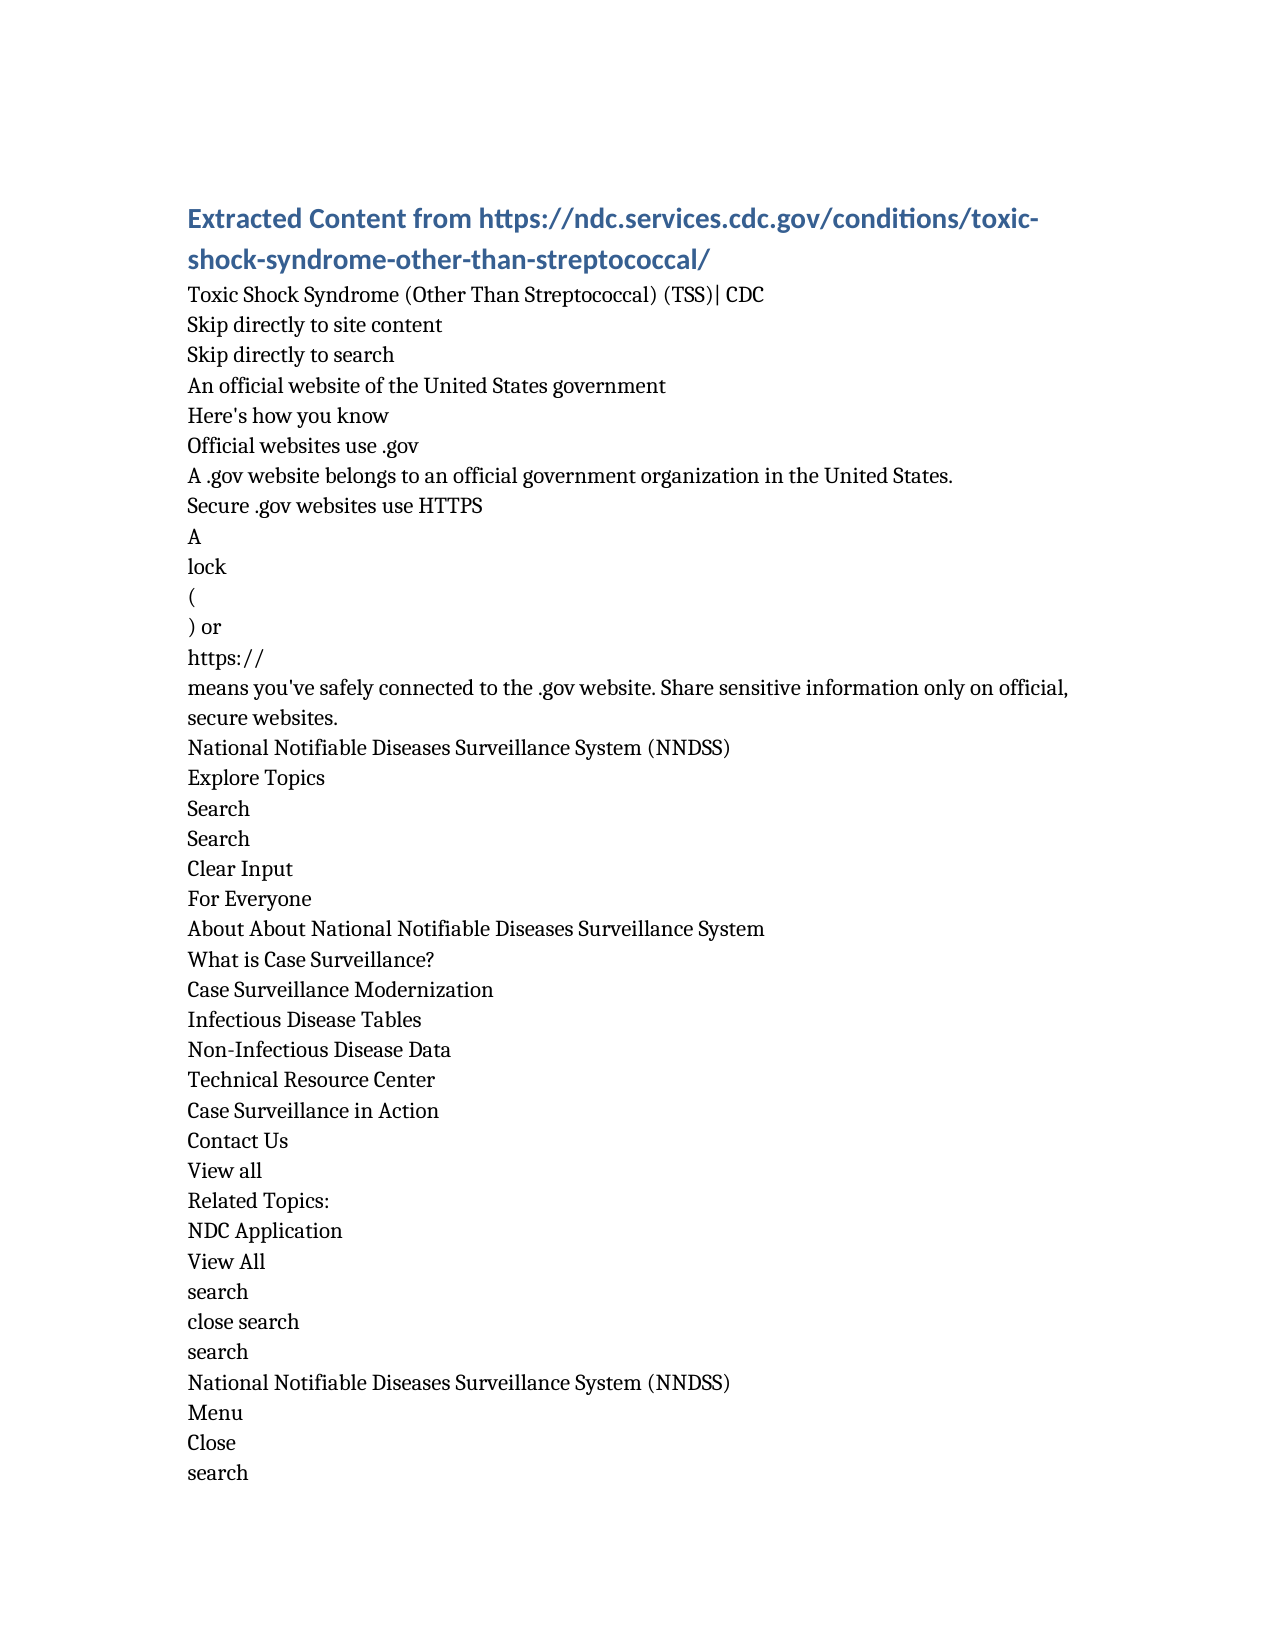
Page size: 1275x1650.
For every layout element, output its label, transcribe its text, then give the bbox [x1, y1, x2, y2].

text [187, 282, 1087, 1486]
subtitle Extracted Content from https://ndc.services.cdc.gov/conditions/toxic-shock-syndrome-other-than-streptococcal/ [187, 200, 1087, 277]
